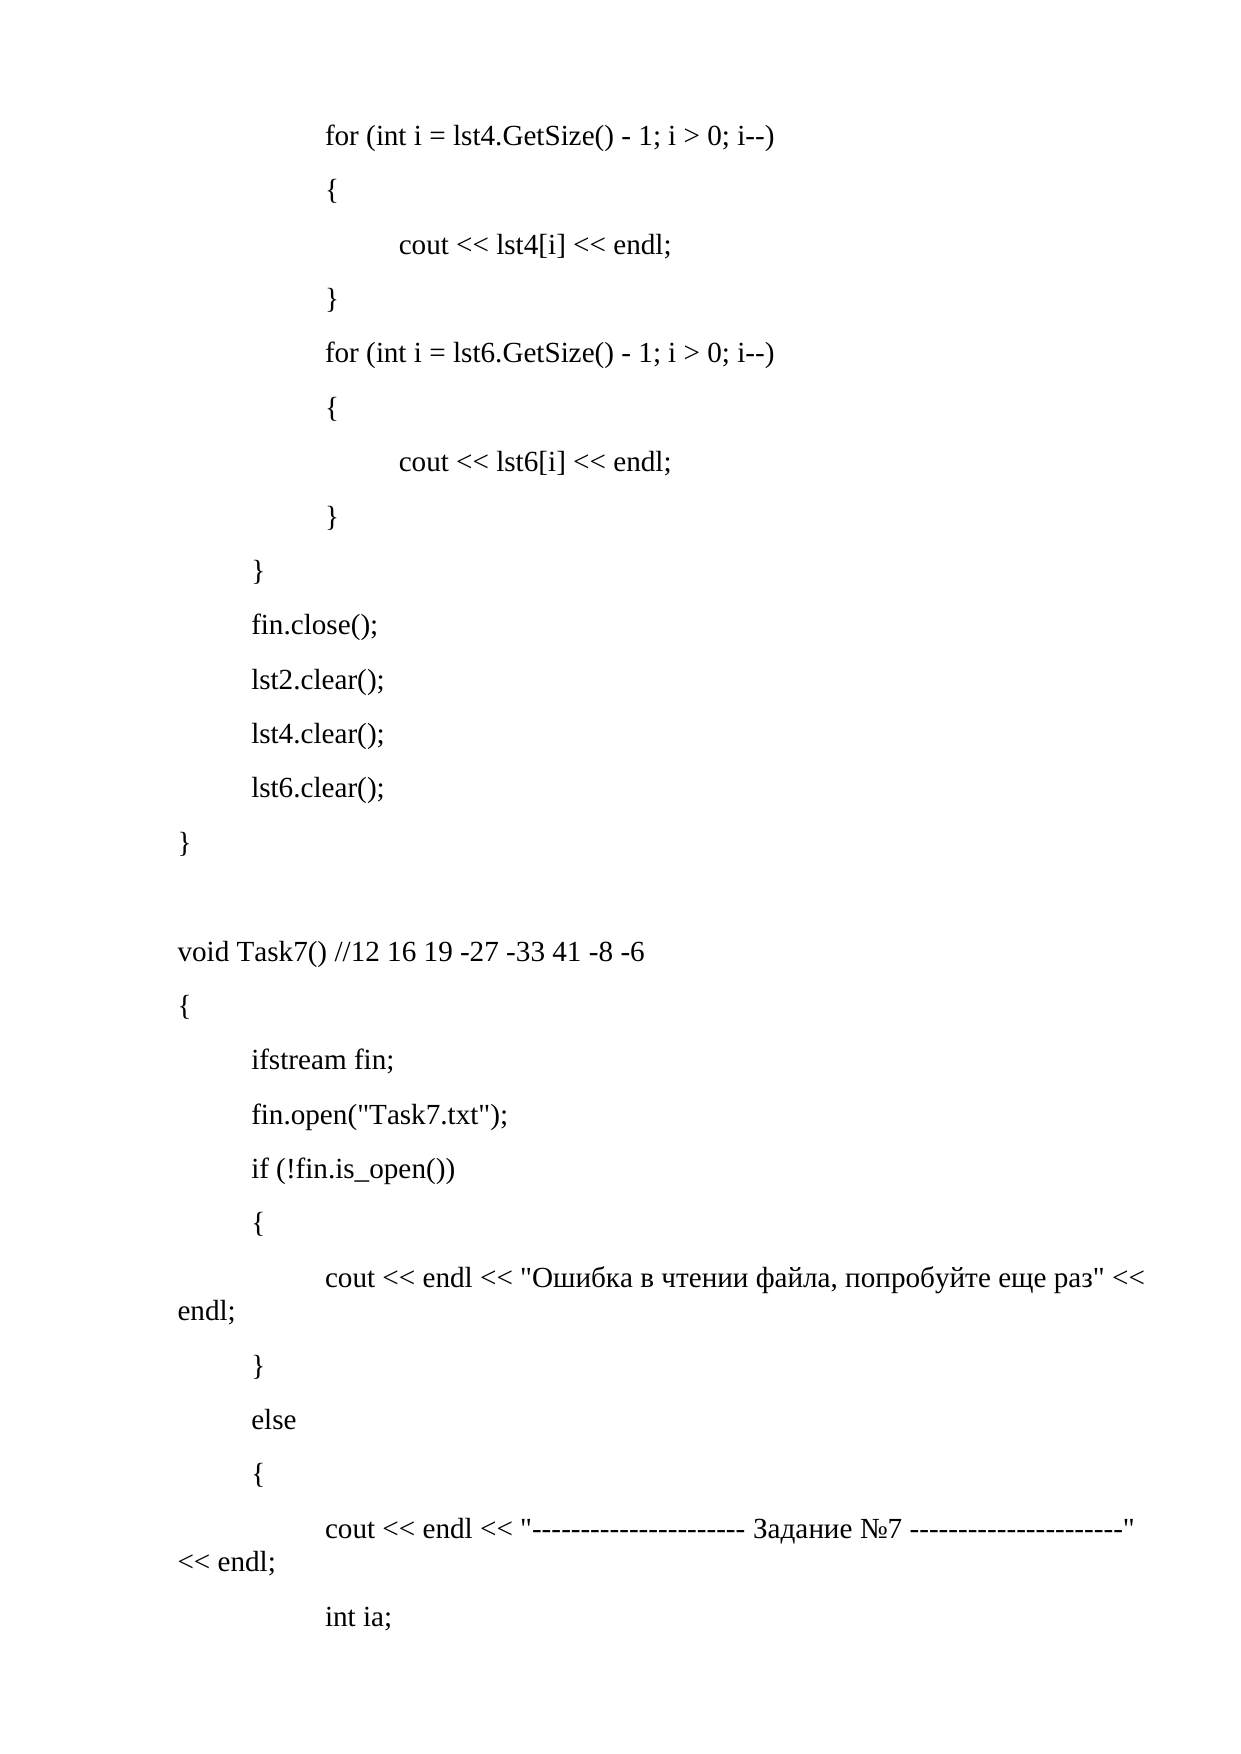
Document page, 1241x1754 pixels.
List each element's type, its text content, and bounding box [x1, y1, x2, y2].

text } [177, 825, 1152, 858]
text fin.close(); [177, 607, 1152, 641]
text cout << lst6[i] << endl; [177, 444, 1152, 478]
text { [177, 390, 1152, 423]
text cout << endl << "---------------------- Задание №7 ----------------------" << endl; [177, 1511, 1152, 1578]
text if (!fin.is_open()) [177, 1151, 1152, 1185]
text else [177, 1402, 1152, 1436]
text } [177, 1348, 1152, 1381]
text cout << endl << "Ошибка в чтении файла, попробуйте еще раз" << endl; [177, 1260, 1152, 1327]
text ifstream fin; [177, 1042, 1152, 1076]
text cout << lst4[i] << endl; [177, 227, 1152, 260]
text void Task7() //12 16 19 -27 -33 41 -8 -6 [177, 934, 1152, 967]
text fin.open("Task7.txt"); [177, 1097, 1152, 1130]
text for (int i = lst6.GetSize() - 1; i > 0; i--) [177, 336, 1152, 369]
text } [177, 281, 1152, 315]
text int ia; [177, 1599, 1152, 1632]
text } [177, 553, 1152, 587]
text { [177, 1206, 1152, 1239]
text } [177, 499, 1152, 532]
text lst6.clear(); [177, 771, 1152, 804]
text lst4.clear(); [177, 716, 1152, 750]
text lst2.clear(); [177, 662, 1152, 695]
text for (int i = lst4.GetSize() - 1; i > 0; i--) [177, 118, 1152, 152]
text { [177, 1457, 1152, 1490]
text { [177, 988, 1152, 1022]
text { [177, 172, 1152, 206]
